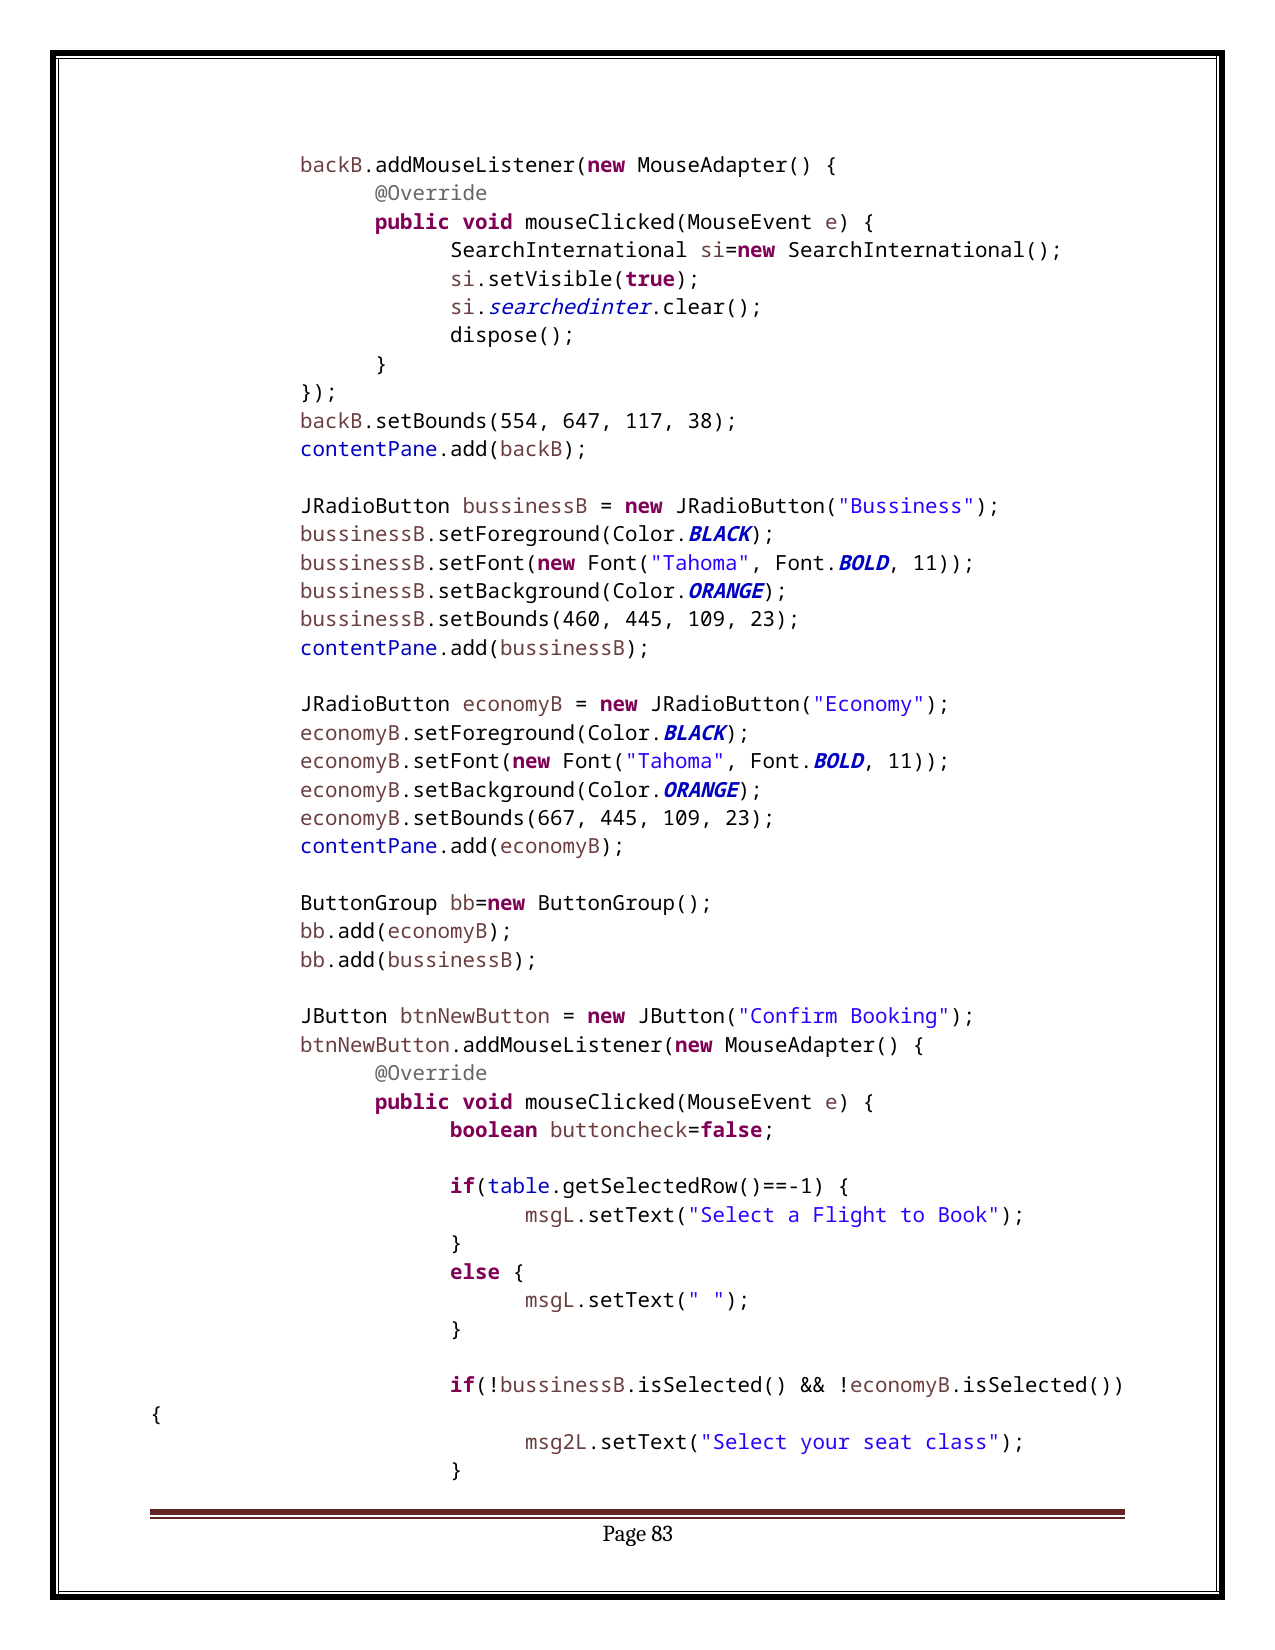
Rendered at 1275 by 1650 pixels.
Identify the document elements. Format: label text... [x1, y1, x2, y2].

text } [150, 349, 1125, 377]
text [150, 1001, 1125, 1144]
text backB.addMouseListener(new MouseAdapter() { [150, 150, 1125, 178]
text si.searchedinter.clear(); [150, 292, 1125, 321]
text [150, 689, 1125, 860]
text public void mouseClicked(MouseEvent e) { [150, 207, 1125, 235]
text @Override [150, 178, 1125, 207]
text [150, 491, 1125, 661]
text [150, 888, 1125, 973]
text si.setVisible(true); [150, 264, 1125, 292]
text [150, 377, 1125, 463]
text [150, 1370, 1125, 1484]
text dispose(); [150, 321, 1125, 349]
text SearchInternational si=new SearchInternational(); [150, 235, 1125, 264]
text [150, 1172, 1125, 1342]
